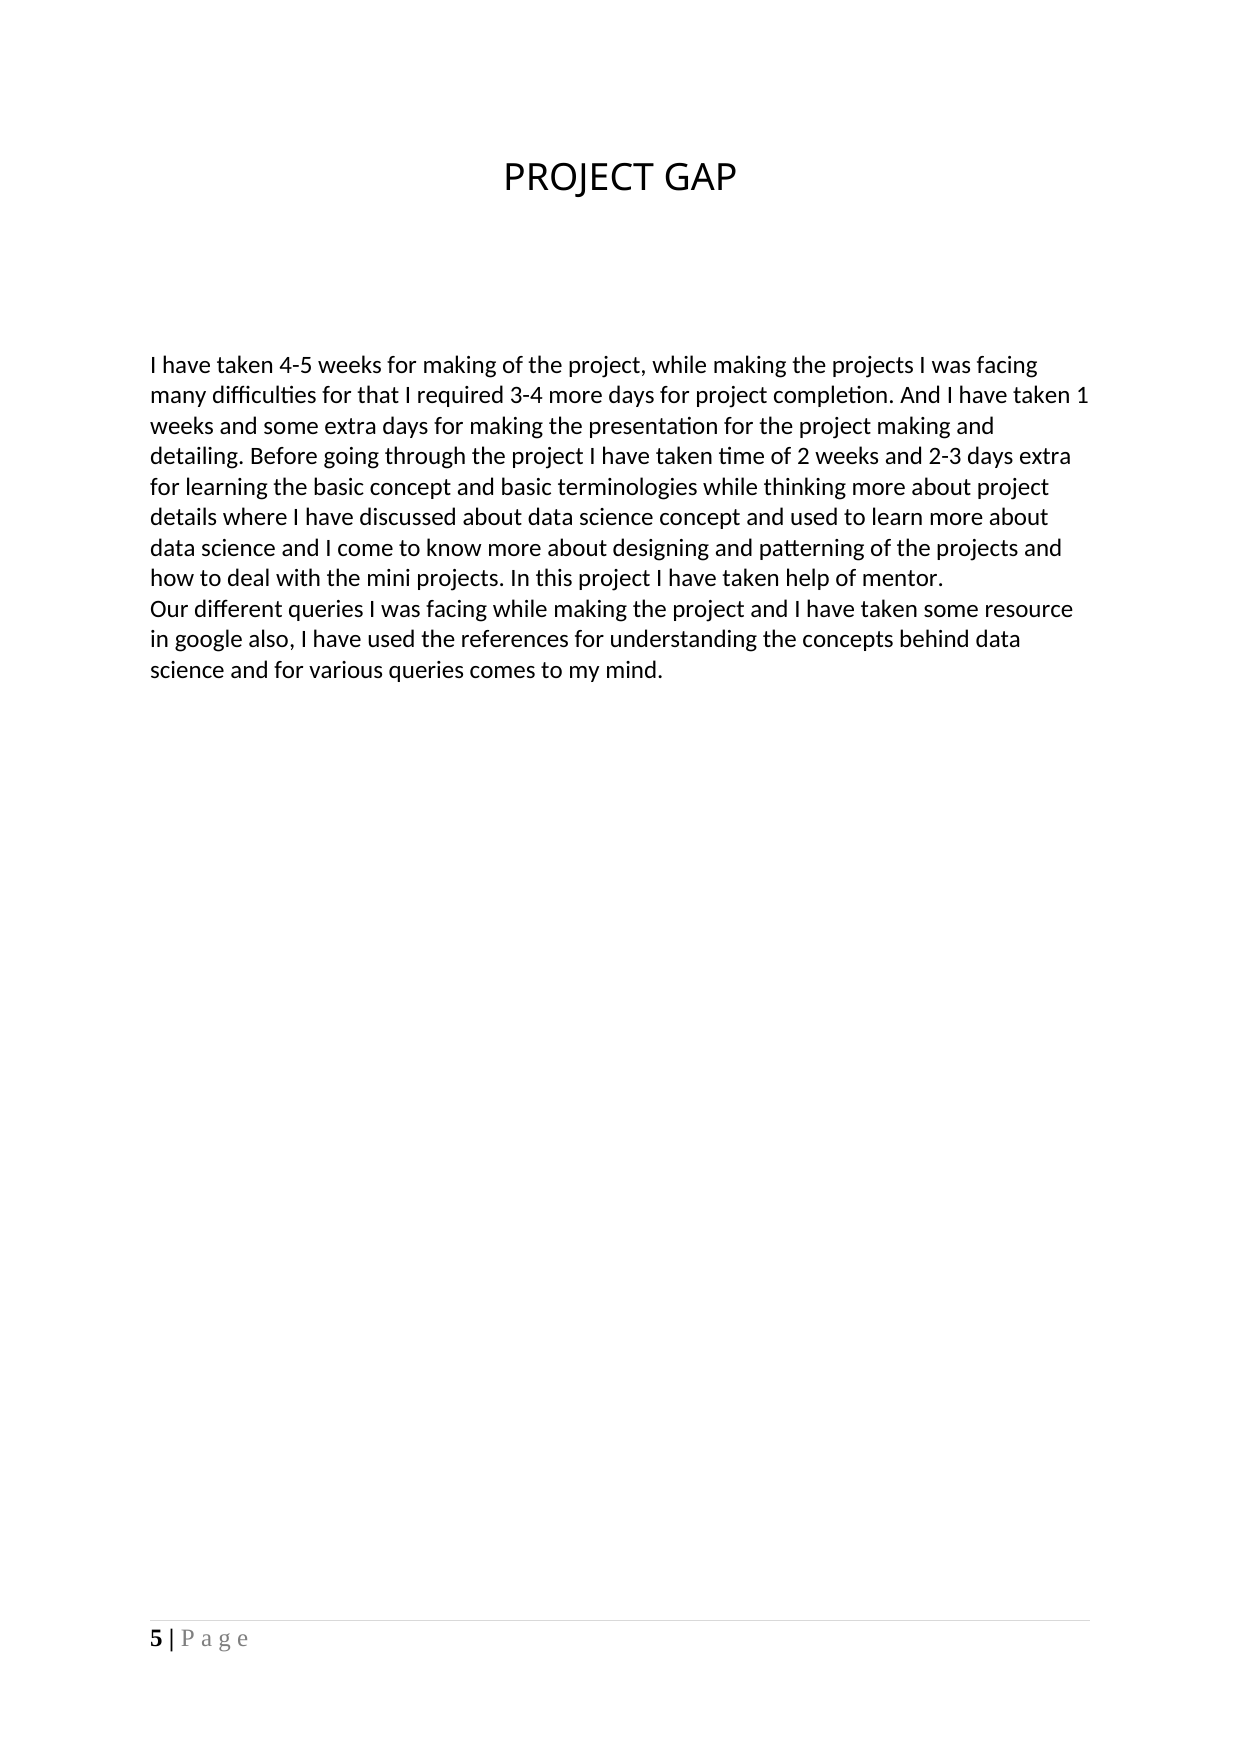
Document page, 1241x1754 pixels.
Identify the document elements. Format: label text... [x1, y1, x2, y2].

text I have taken 4-5 weeks for making of the project, while making the projects I was facing many difficulties for that I required 3-4 more days for project completion. And I have taken 1 weeks and some extra days for making the presentation for the project making and detailing. Before going through the project I have taken time of 2 weeks and 2-3 days extra for learning the basic concept and basic terminologies while thinking more about project details where I have discussed about data science concept and used to learn more about data science and I come to know more about designing and patterning of the projects and how to deal with the mini projects. In this project I have taken help of mentor. [150, 349, 1090, 593]
text Our different queries I was facing while making the project and I have taken some resource in google also, I have used the references for understanding the concepts behind data science and for various queries comes to my mind. [150, 593, 1090, 685]
text PROJECT GAP [150, 150, 1090, 201]
